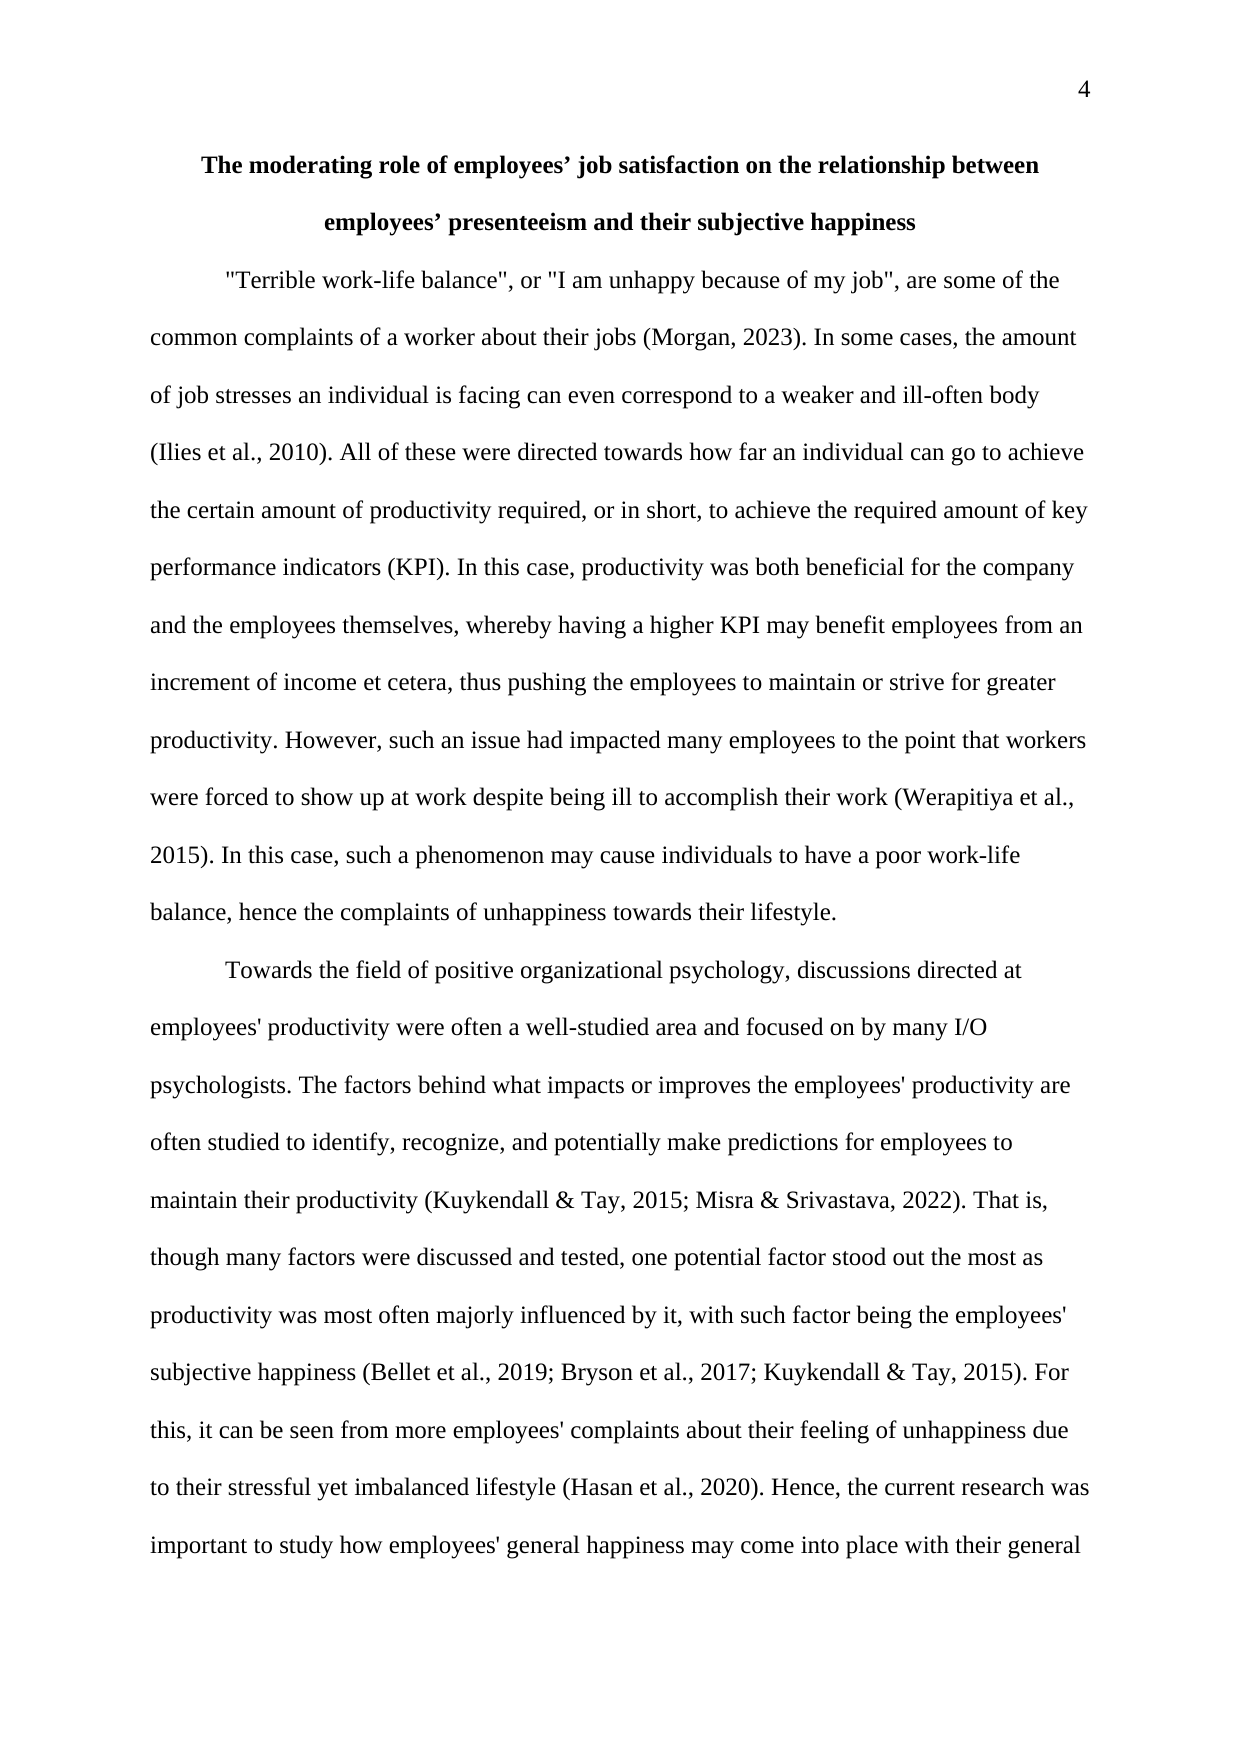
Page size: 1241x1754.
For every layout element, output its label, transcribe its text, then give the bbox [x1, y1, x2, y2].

text "Terrible work-life balance", or "I am unhappy because of my job", are some of the common complaints of a worker about their jobs (Morgan, 2023). In some cases, the amount of job stresses an individual is facing can even correspond to a weaker and ill-often body (Ilies et al., 2010). All of these were directed towards how far an individual can go to achieve the certain amount of productivity required, or in short, to achieve the required amount of key performance indicators (KPI). In this case, productivity was both beneficial for the company and the employees themselves, whereby having a higher KPI may benefit employees from an increment of income et cetera, thus pushing the employees to maintain or strive for greater productivity. However, such an issue had impacted many employees to the point that workers were forced to show up at work despite being ill to accomplish their work (Werapitiya et al., 2015). In this case, such a phenomenon may cause individuals to have a poor work-life balance, hence the complaints of unhappiness towards their lifestyle. [150, 265, 1090, 926]
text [150, 955, 1090, 1559]
text The moderating role of employees’ job satisfaction on the relationship between employees’ presenteeism and their subjective happiness [150, 150, 1090, 236]
